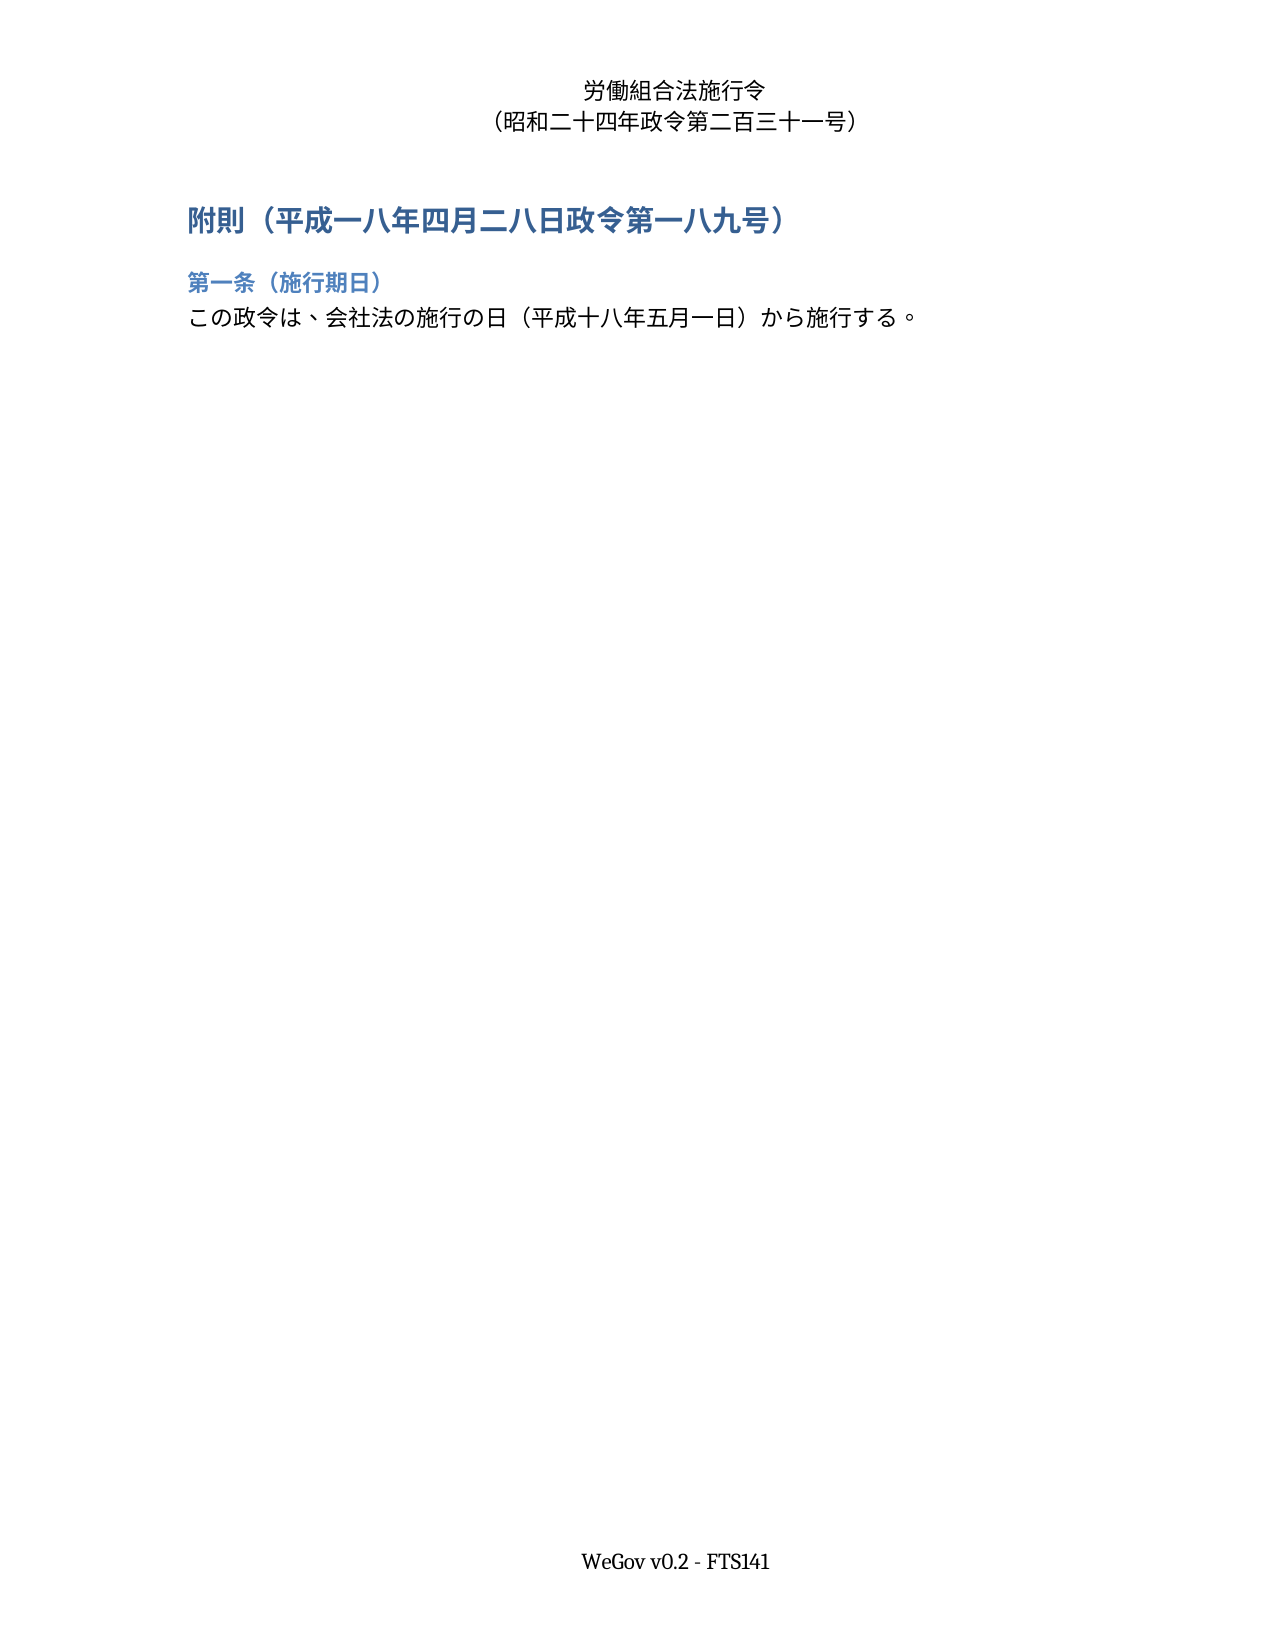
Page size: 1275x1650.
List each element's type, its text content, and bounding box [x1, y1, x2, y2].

subtitle 附則（平成一八年四月二八日政令第一八九号） [187, 200, 1087, 240]
subtitle 第一条（施行期日） [187, 266, 1087, 298]
text この政令は、会社法の施行の日（平成十八年五月一日）から施行する。 [187, 302, 1087, 334]
